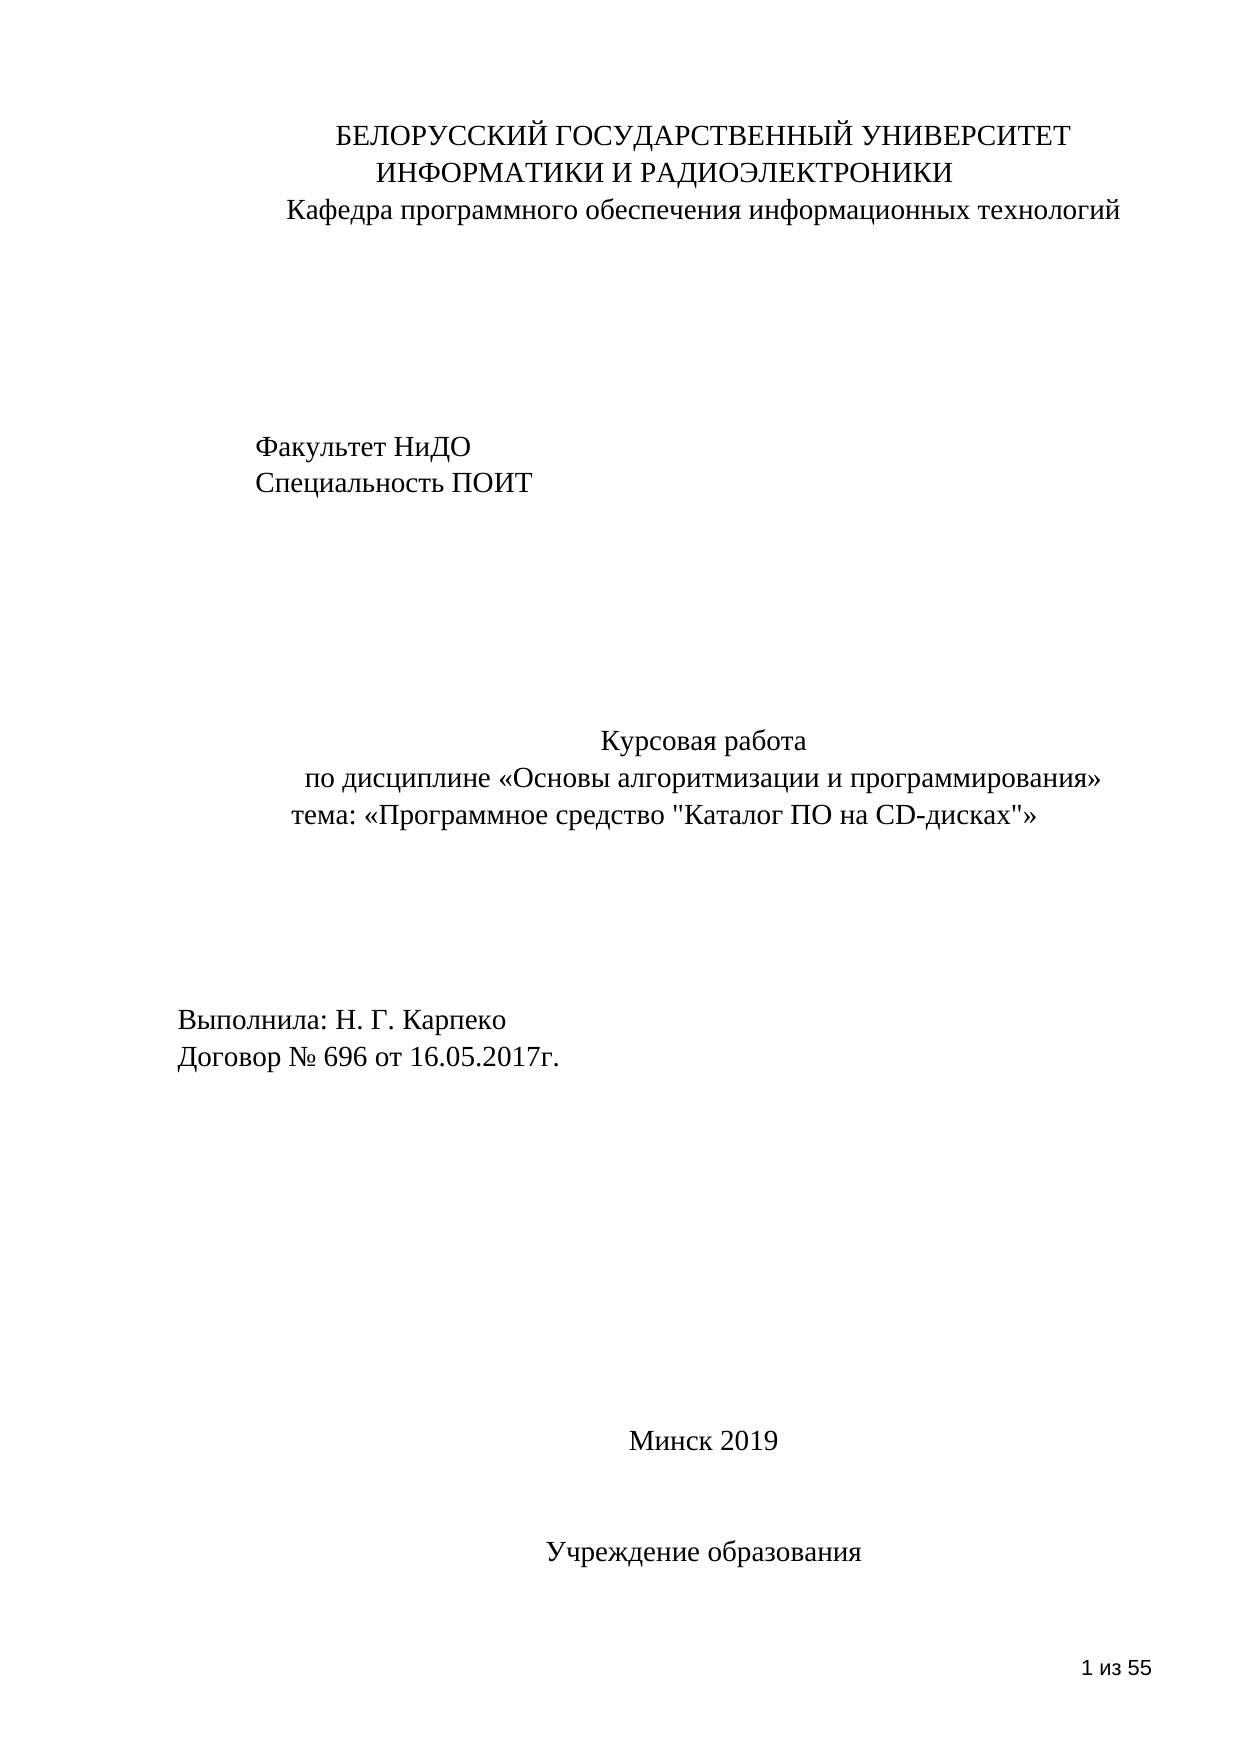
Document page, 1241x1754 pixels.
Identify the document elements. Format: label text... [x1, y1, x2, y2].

text БЕЛОРУССКИЙ ГОСУДАРСТВЕННЫЙ УНИВЕРСИТЕТ ИНФОРМАТИКИ И РАДИОЭЛЕКТРОНИКИ [177, 118, 1152, 188]
text Минск 2019 [177, 1423, 1152, 1457]
text Выполнила: Н. Г. Карпеко [177, 1002, 1152, 1036]
text тема: «Программное средство "Каталог ПО на CD-дисках"» [177, 797, 1152, 831]
text Курсовая работа [177, 723, 1152, 757]
text Договор № 696 от 16.05.2017г. [177, 1039, 1152, 1073]
text по дисциплине «Основы алгоритмизации и программирования» [177, 760, 1152, 794]
text Учреждение образования [177, 1534, 1152, 1568]
text Кафедра программного обеспечения информационных технологий [177, 192, 1152, 225]
text Специальность ПОИТ [177, 466, 1152, 499]
text Факультет НиДО [177, 429, 1152, 462]
